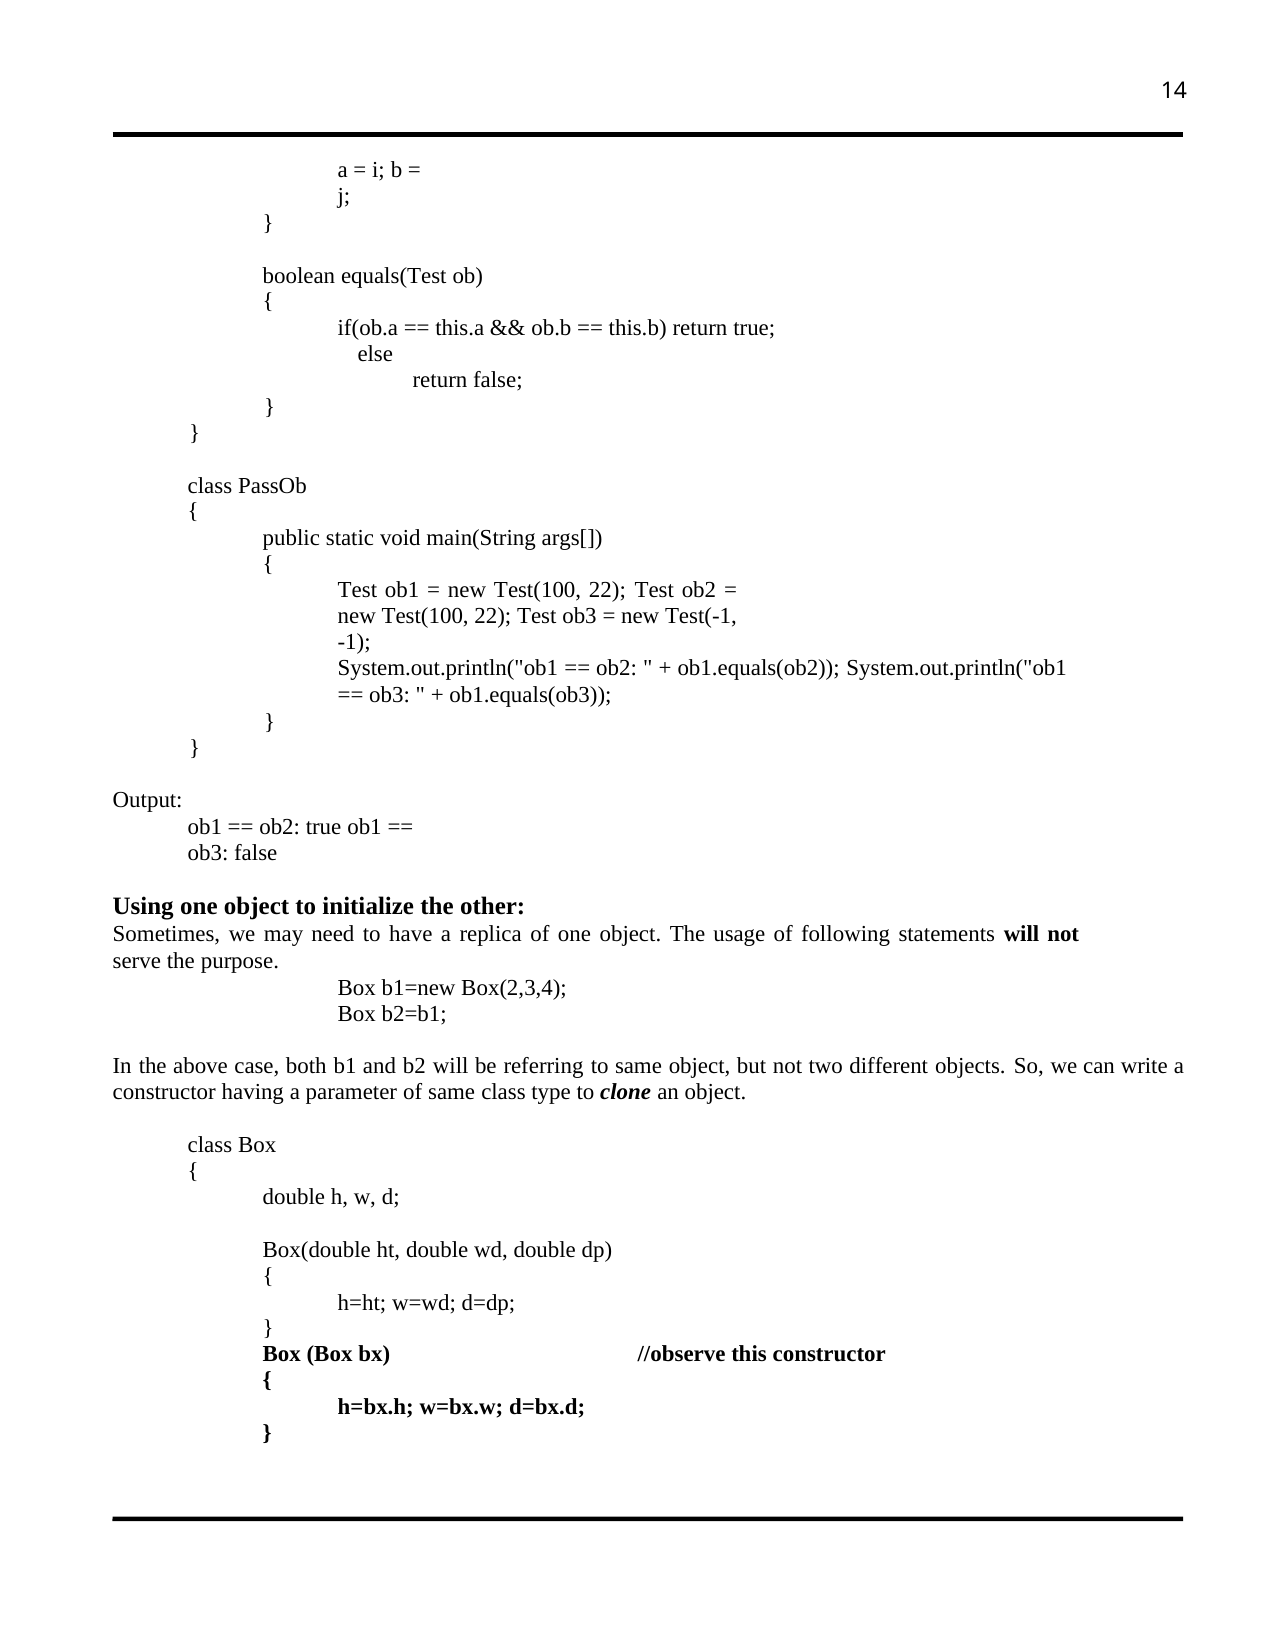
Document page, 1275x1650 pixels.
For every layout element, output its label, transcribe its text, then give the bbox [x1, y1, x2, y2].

text serve the purpose. [112, 947, 1194, 974]
text { [262, 551, 1194, 577]
text In the above case, both b1 and b2 will be referring to same object, but not two different objects. So, we can write a constructor having a parameter of same class type to clone an object. [112, 1052, 1194, 1104]
subtitle h=bx.h; w=bx.w; d=bx.d; [337, 1393, 1194, 1419]
text boolean equals(Test ob) [262, 262, 1194, 288]
text Box(double ht, double wd, double dp) [262, 1236, 1194, 1262]
text public static void main(String args[]) [262, 524, 1194, 551]
text } [146, 393, 393, 419]
text } [262, 1419, 1194, 1446]
text { [187, 1158, 1194, 1183]
text { [262, 1367, 1194, 1393]
text h=ht; w=wd; d=dp; [337, 1288, 1194, 1315]
text return false; [412, 366, 1194, 393]
text } [258, 708, 281, 734]
subtitle Box (Box bx) //observe this constructor [262, 1340, 1194, 1367]
text class Box [187, 1132, 1194, 1158]
text } [262, 209, 1194, 235]
text ob1 == ob2: true ob1 == ob3: false [187, 813, 423, 866]
text } [262, 1315, 1194, 1340]
text a = i; b = j; [337, 156, 422, 209]
text Test ob1 = new Test(100, 22); Test ob2 = new Test(100, 22); Test ob3 = new Test(-1, -1); [337, 577, 737, 654]
text Box b1=new Box(2,3,4); Box b2=b1; [337, 974, 585, 1026]
text System.out.println("ob1 == ob2: " + ob1.equals(ob2)); System.out.println("ob1 == ob3: " + ob1.equals(ob3)); [337, 654, 1067, 707]
text else [102, 340, 393, 366]
text Output: [112, 787, 281, 813]
text double h, w, d; [262, 1183, 1194, 1210]
text { [262, 1262, 1194, 1288]
text Sometimes, we may need to have a replica of one object. The usage of following statements will not [112, 920, 1194, 947]
text } [102, 419, 287, 446]
text } [108, 734, 281, 761]
text class PassOb [187, 472, 1194, 498]
text { [262, 288, 1194, 313]
text { [187, 498, 1194, 524]
text if(ob.a == this.a && ob.b == this.b) return true; [337, 313, 835, 340]
subtitle Using one object to initialize the other: [112, 891, 1194, 920]
